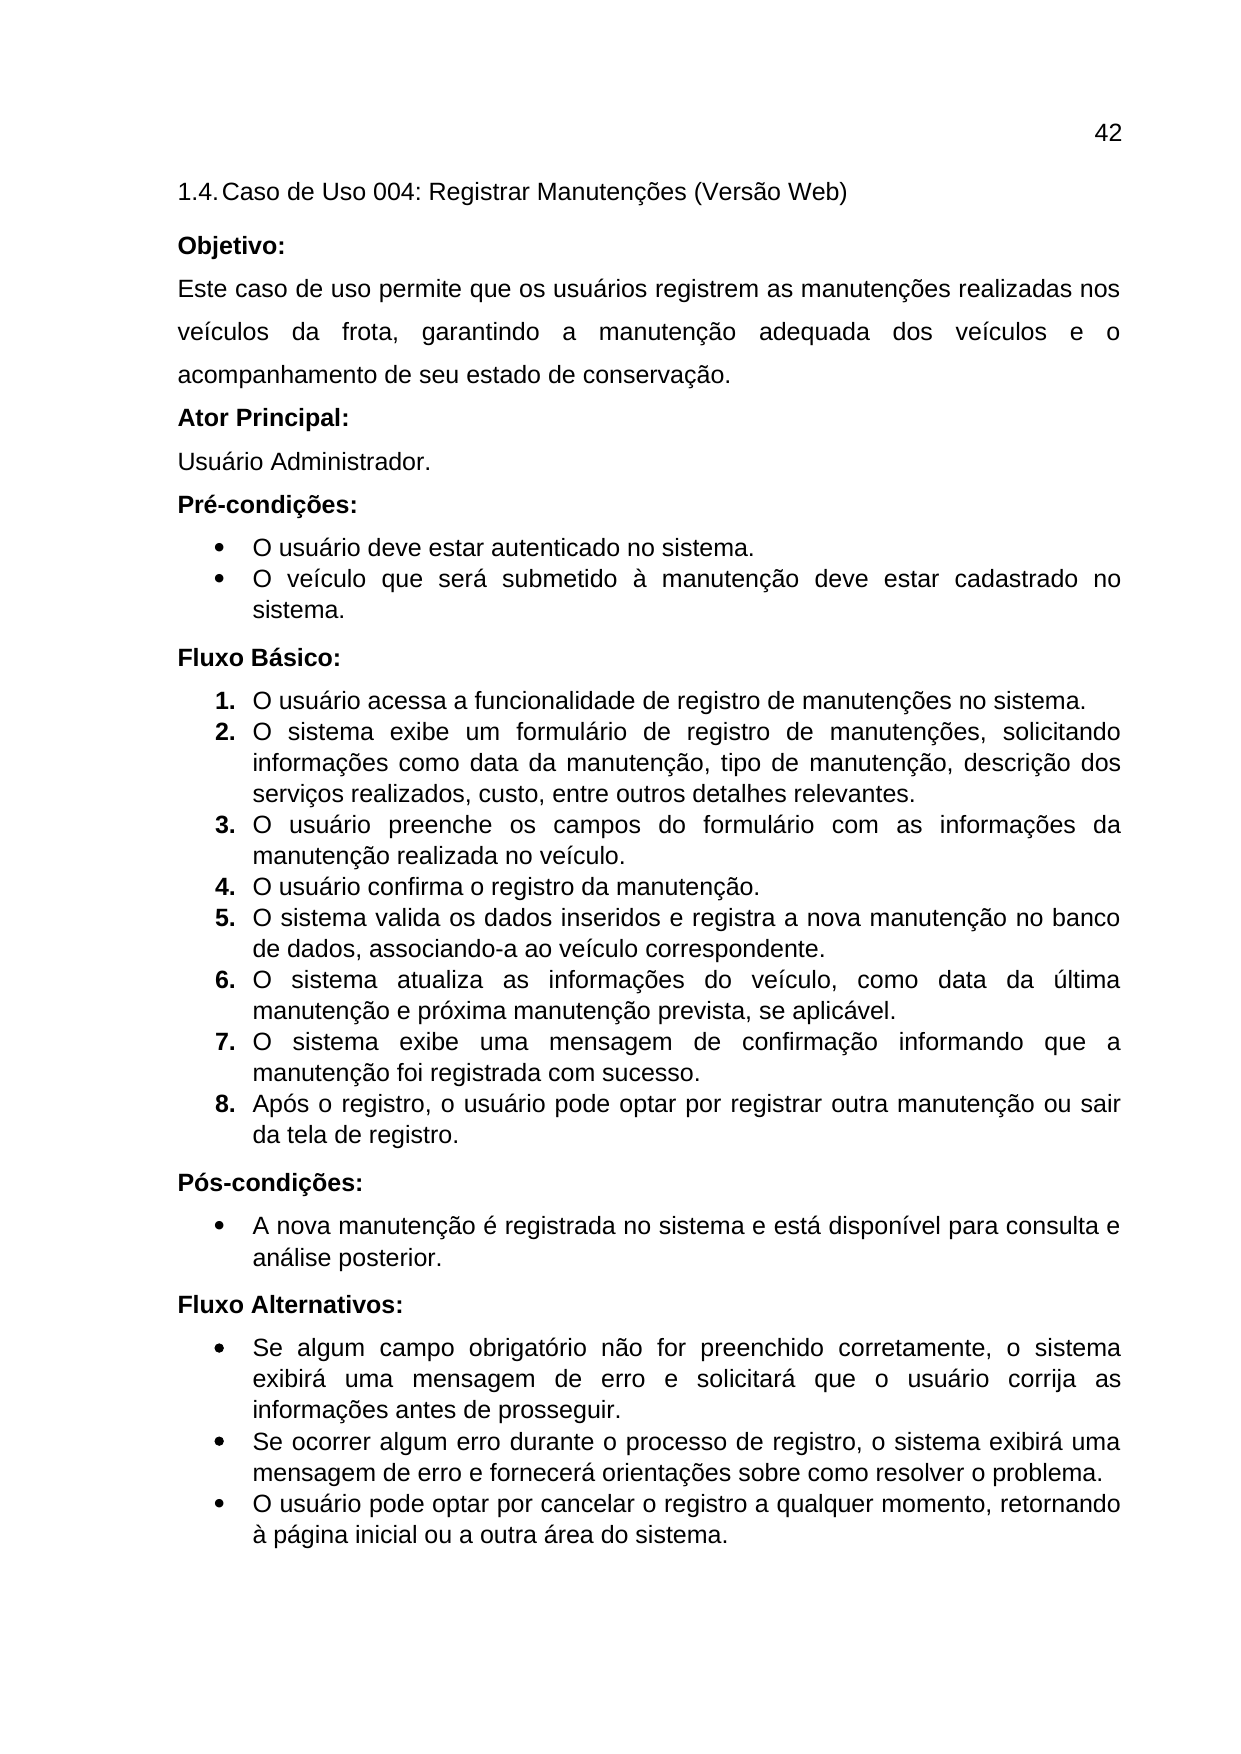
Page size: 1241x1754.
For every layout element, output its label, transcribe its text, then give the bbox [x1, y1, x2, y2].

text Fluxo Alternativos: [177, 1290, 1122, 1319]
list Se algum campo obrigatório não for preenchido corretamente, o sistema exibirá uma mensagem de erro e solicitará que o usuário corrija as informações antes de prosseguir. [215, 1333, 1122, 1424]
list O veículo que será submetido à manutenção deve estar cadastrado no sistema. [215, 564, 1122, 624]
list O usuário pode optar por cancelar o registro a qualquer momento, retornando à página inicial ou a outra área do sistema. [215, 1489, 1122, 1549]
subtitle Caso de Uso 004: Registrar Manutenções (Versão Web) [177, 177, 1122, 206]
text Objetivo: [177, 231, 1122, 260]
list O sistema exibe uma mensagem de confirmação informando que a manutenção foi registrada com sucesso. [215, 1027, 1122, 1087]
text Pós-condições: [177, 1168, 1122, 1197]
list O usuário confirma o registro da manutenção. [215, 872, 1122, 901]
list O sistema exibe um formulário de registro de manutenções, solicitando informações como data da manutenção, tipo de manutenção, descrição dos serviços realizados, custo, entre outros detalhes relevantes. [215, 717, 1122, 808]
text Usuário Administrador. [177, 447, 1122, 475]
list O usuário preenche os campos do formulário com as informações da manutenção realizada no veículo. [215, 810, 1122, 870]
list O usuário deve estar autenticado no sistema. [215, 533, 1122, 562]
list Após o registro, o usuário pode optar por registrar outra manutenção ou sair da tela de registro. [215, 1089, 1122, 1149]
list A nova manutenção é registrada no sistema e está disponível para consulta e análise posterior. [215, 1211, 1122, 1271]
text Pré-condições: [177, 490, 1122, 518]
list O sistema atualiza as informações do veículo, como data da última manutenção e próxima manutenção prevista, se aplicável. [215, 965, 1122, 1025]
text Ator Principal: [177, 403, 1122, 432]
list O sistema valida os dados inseridos e registra a nova manutenção no banco de dados, associando-a ao veículo correspondente. [215, 903, 1122, 963]
list Se ocorrer algum erro durante o processo de registro, o sistema exibirá uma mensagem de erro e fornecerá orientações sobre como resolver o problema. [215, 1427, 1122, 1486]
text Este caso de uso permite que os usuários registrem as manutenções realizadas nos veículos da frota, garantindo a manutenção adequada dos veículos e o acompanhamento de seu estado de conservação. [177, 274, 1122, 389]
text Fluxo Básico: [177, 643, 1122, 672]
list O usuário acessa a funcionalidade de registro de manutenções no sistema. [215, 686, 1122, 715]
